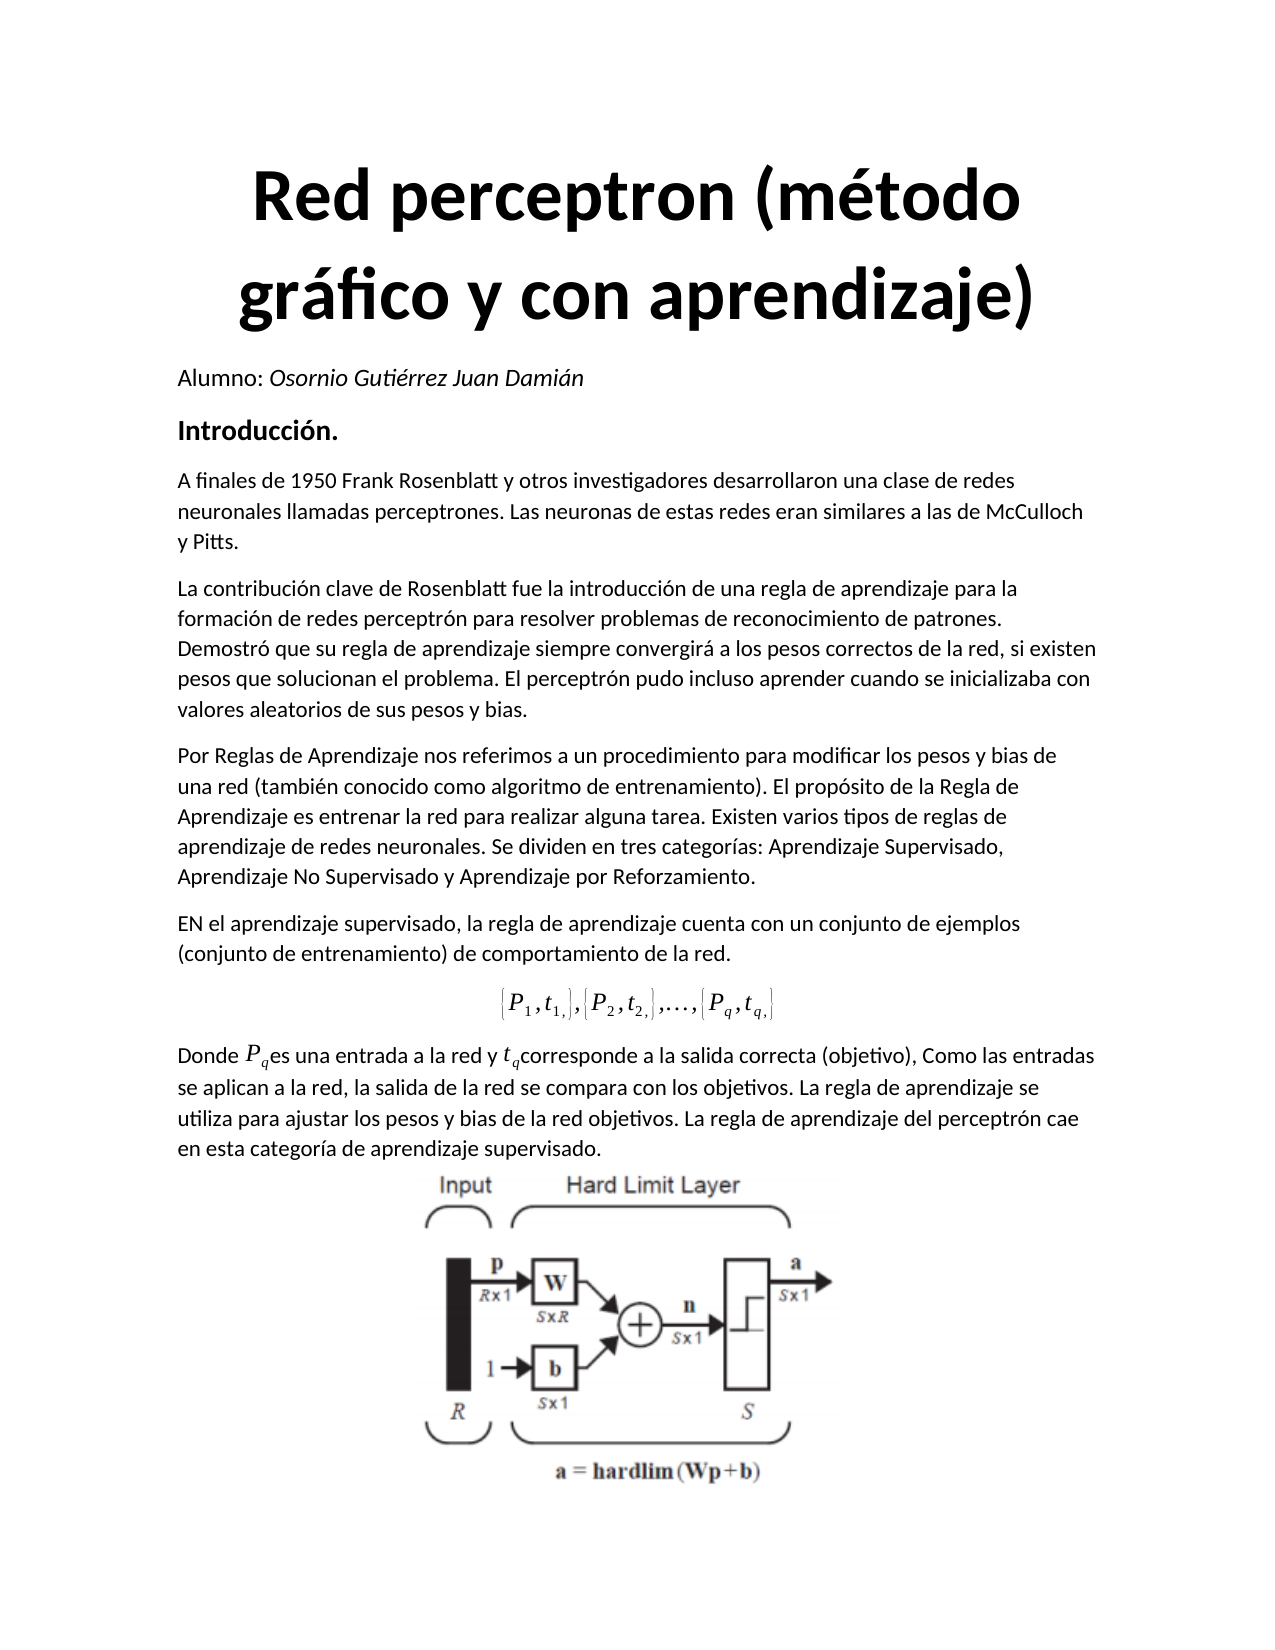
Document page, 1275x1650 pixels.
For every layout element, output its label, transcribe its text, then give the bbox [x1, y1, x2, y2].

text Introducción. [177, 412, 1098, 447]
text Alumno: Osornio Gutiérrez Juan Damián [177, 362, 1098, 392]
text EN el aprendizaje supervisado, la regla de aprendizaje cuenta con un conjunto de ejemplos (conjunto de entrenamiento) de comportamiento de la red. [177, 909, 1098, 968]
text Por Reglas de Aprendizaje nos referimos a un procedimiento para modificar los pesos y bias de una red (también conocido como algoritmo de entrenamiento). El propósito de la Regla de Aprendizaje es entrenar la red para realizar alguna tarea. Existen varios tipos de reglas de aprendizaje de redes neuronales. Se dividen en tres categorías: Aprendizaje Supervisado, Aprendizaje No Supervisado y Aprendizaje por Reforzamiento. [177, 742, 1098, 891]
text Donde es una entrada a la red y corresponde a la salida correcta (objetivo), Como las entradas se aplican a la red, la salida de la red se compara con los objetivos. La regla de aprendizaje se utiliza para ajustar los pesos y bias de la red objetivos. La regla de aprendizaje del perceptrón cae en esta categoría de aprendizaje supervisado. [177, 1040, 1098, 1162]
text A finales de 1950 Frank Rosenblatt y otros investigadores desarrollaron una clase de redes neuronales llamadas perceptrones. Las neuronas de estas redes eran similares a las de McCulloch y Pitts. [177, 467, 1098, 555]
text La contribución clave de Rosenblatt fue la introducción de una regla de aprendizaje para la formación de redes perceptrón para resolver problemas de reconocimiento de patrones. Demostró que su regla de aprendizaje siempre convergirá a los pesos correctos de la red, si existen pesos que solucionan el problema. El perceptrón pudo incluso aprender cuando se inicializaba con valores aleatorios de sus pesos y bias. [177, 574, 1098, 723]
text Red perceptron (método gráfico y con aprendizaje) [177, 148, 1098, 338]
